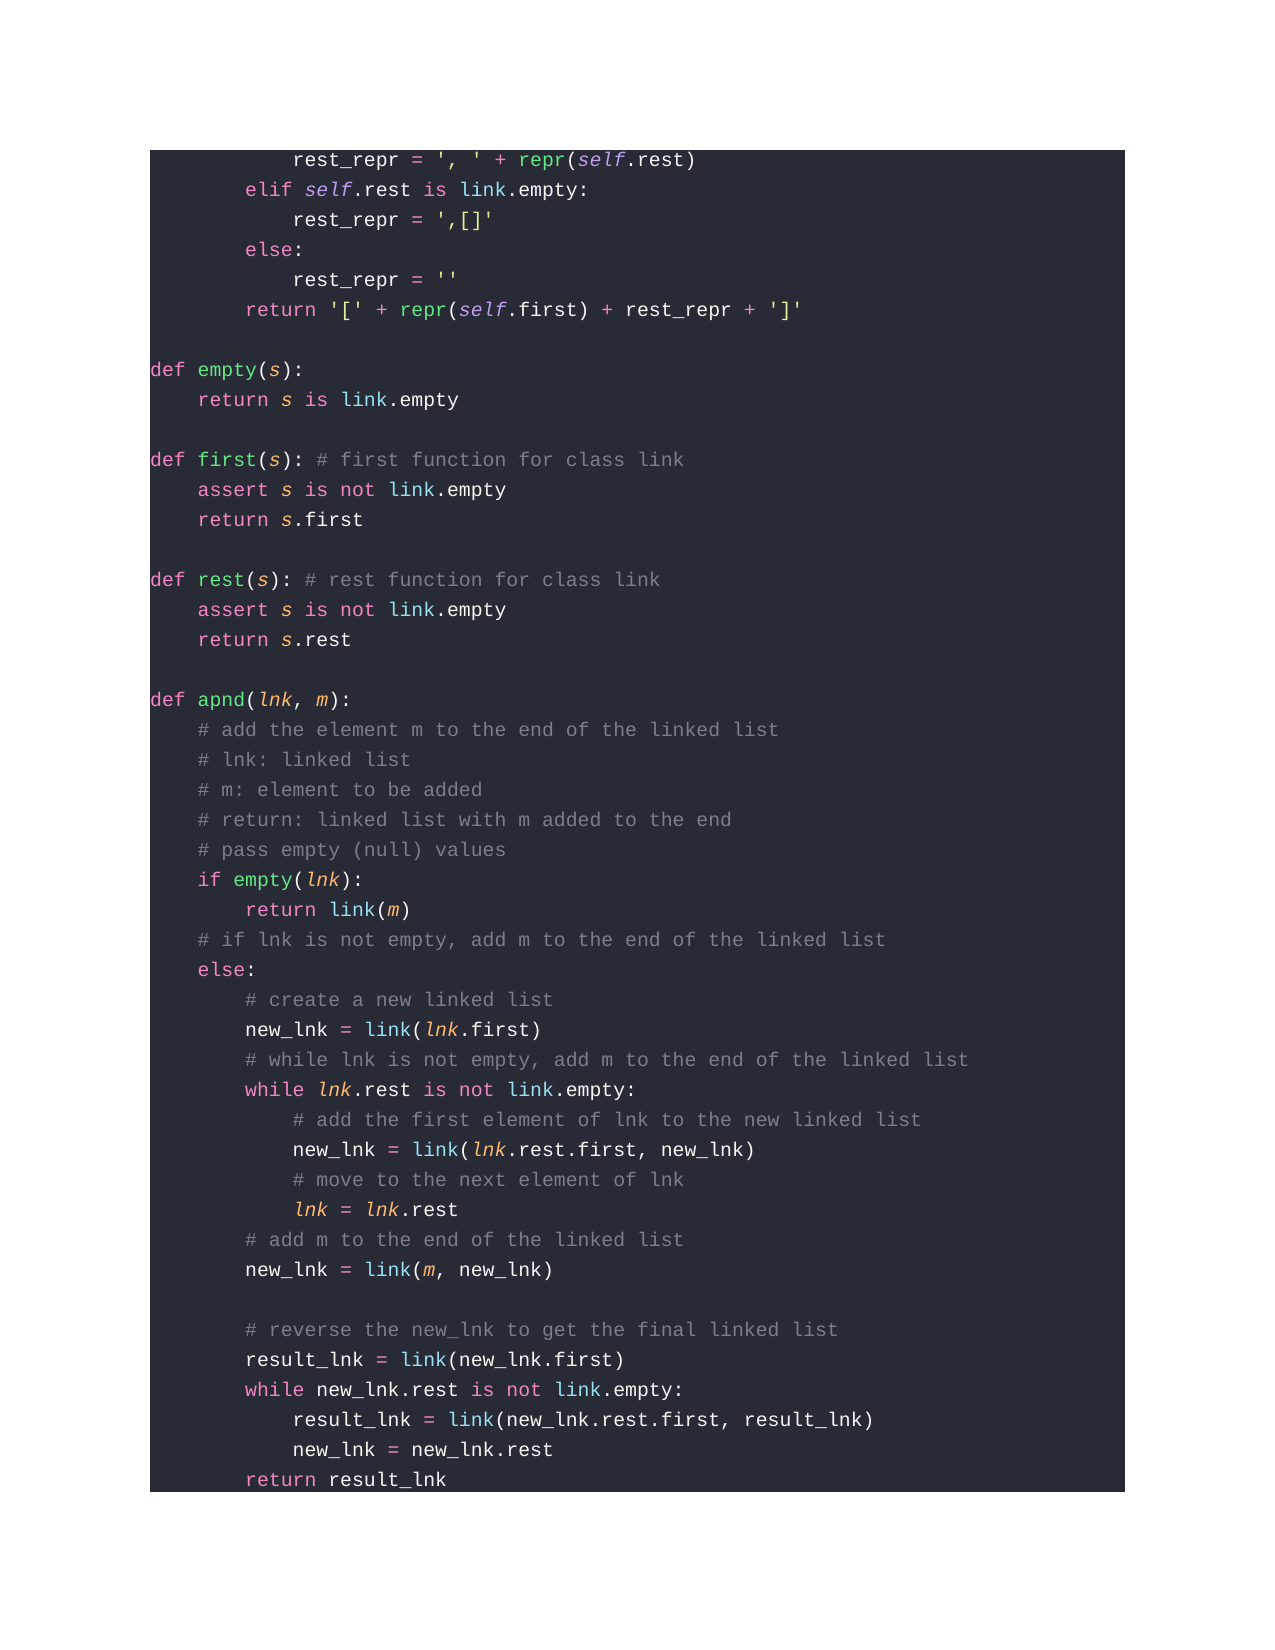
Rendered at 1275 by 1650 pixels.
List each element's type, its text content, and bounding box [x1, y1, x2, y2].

text return '[' + repr(self.first) + rest_repr + ']' [150, 300, 1125, 322]
text return s.first [150, 510, 1125, 532]
text new_lnk = link(lnk.rest.first, new_lnk) [150, 1140, 1125, 1162]
text lnk = lnk.rest [150, 1200, 1125, 1222]
text # lnk: linked list [150, 750, 1125, 772]
text # move to the next element of lnk [150, 1170, 1125, 1192]
text # add the element m to the end of the linked list [150, 720, 1125, 742]
text rest_repr = ', ' + repr(self.rest) [150, 150, 1125, 172]
text # while lnk is not empty, add m to the end of the linked list [150, 1050, 1125, 1072]
text # m: element to be added [150, 780, 1125, 802]
text new_lnk = link(m, new_lnk) [150, 1260, 1125, 1282]
text return s is link.empty [150, 390, 1125, 412]
text def empty(s): [150, 360, 1125, 382]
text # add m to the end of the linked list [150, 1230, 1125, 1252]
text result_lnk = link(new_lnk.rest.first, result_lnk) [150, 1410, 1125, 1432]
text else: [150, 960, 1125, 982]
text while lnk.rest is not link.empty: [150, 1080, 1125, 1102]
text else: [150, 240, 1125, 262]
text def rest(s): # rest function for class link [150, 570, 1125, 592]
text rest_repr = ',[]' [150, 210, 1125, 232]
text # return: linked list with m added to the end [150, 810, 1125, 832]
text while new_lnk.rest is not link.empty: [150, 1380, 1125, 1402]
text rest_repr = '' [150, 270, 1125, 292]
text # if lnk is not empty, add m to the end of the linked list [150, 930, 1125, 952]
text assert s is not link.empty [150, 600, 1125, 622]
text # create a new linked list [150, 990, 1125, 1012]
text assert s is not link.empty [150, 480, 1125, 502]
text return result_lnk [150, 1470, 1125, 1492]
text if empty(lnk): [150, 870, 1125, 892]
text new_lnk = new_lnk.rest [150, 1440, 1125, 1462]
text return s.rest [150, 630, 1125, 652]
text elif self.rest is link.empty: [150, 180, 1125, 202]
text def first(s): # first function for class link [150, 450, 1125, 472]
text # add the first element of lnk to the new linked list [150, 1110, 1125, 1132]
text new_lnk = link(lnk.first) [150, 1020, 1125, 1042]
text # pass empty (null) values [150, 840, 1125, 862]
text return link(m) [150, 900, 1125, 922]
text def apnd(lnk, m): [150, 690, 1125, 712]
text # reverse the new_lnk to get the final linked list [150, 1320, 1125, 1342]
text result_lnk = link(new_lnk.first) [150, 1350, 1125, 1372]
